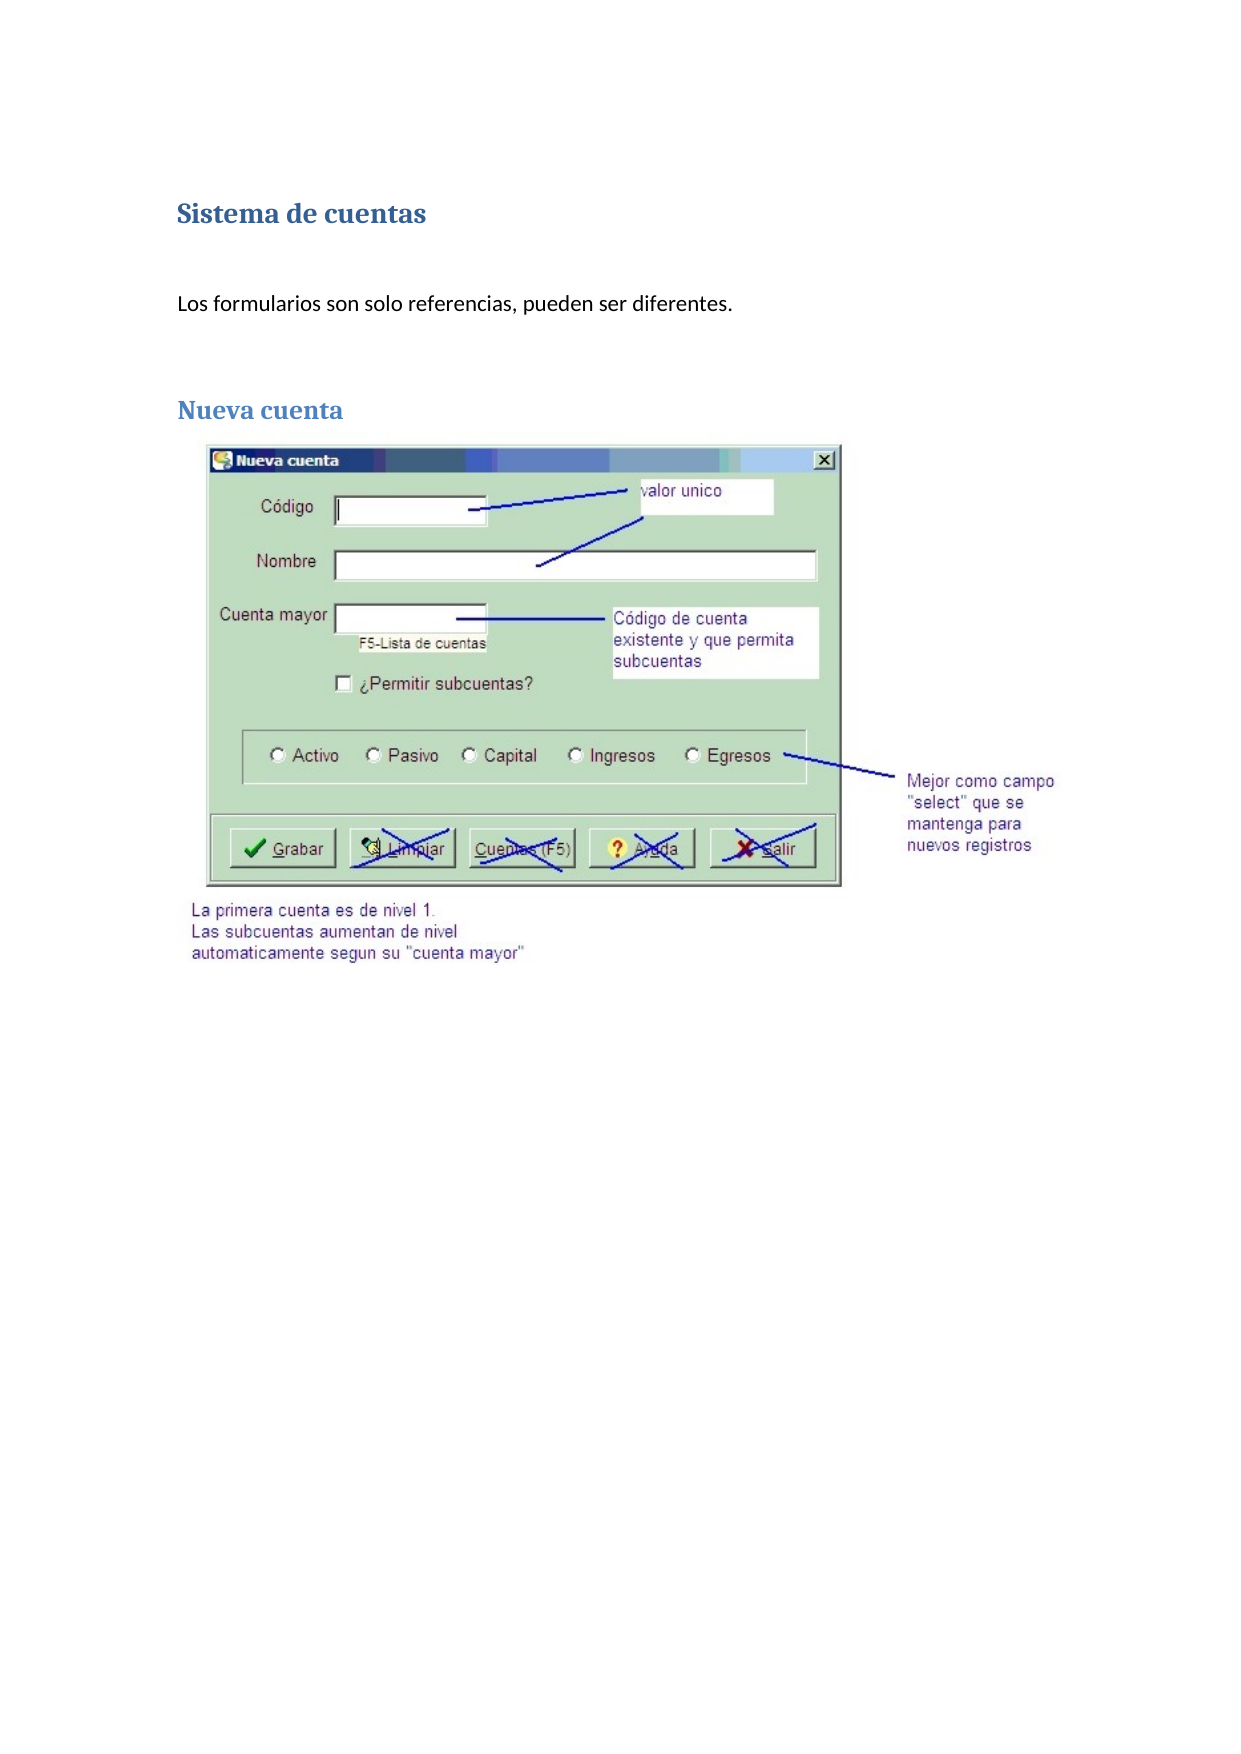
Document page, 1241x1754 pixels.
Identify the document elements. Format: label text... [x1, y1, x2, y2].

subtitle Sistema de cuentas [177, 198, 1063, 231]
picture [177, 431, 1063, 975]
subtitle Nueva cuenta [177, 395, 1063, 426]
text Los formularios son solo referencias, pueden ser diferentes. [177, 289, 1063, 317]
